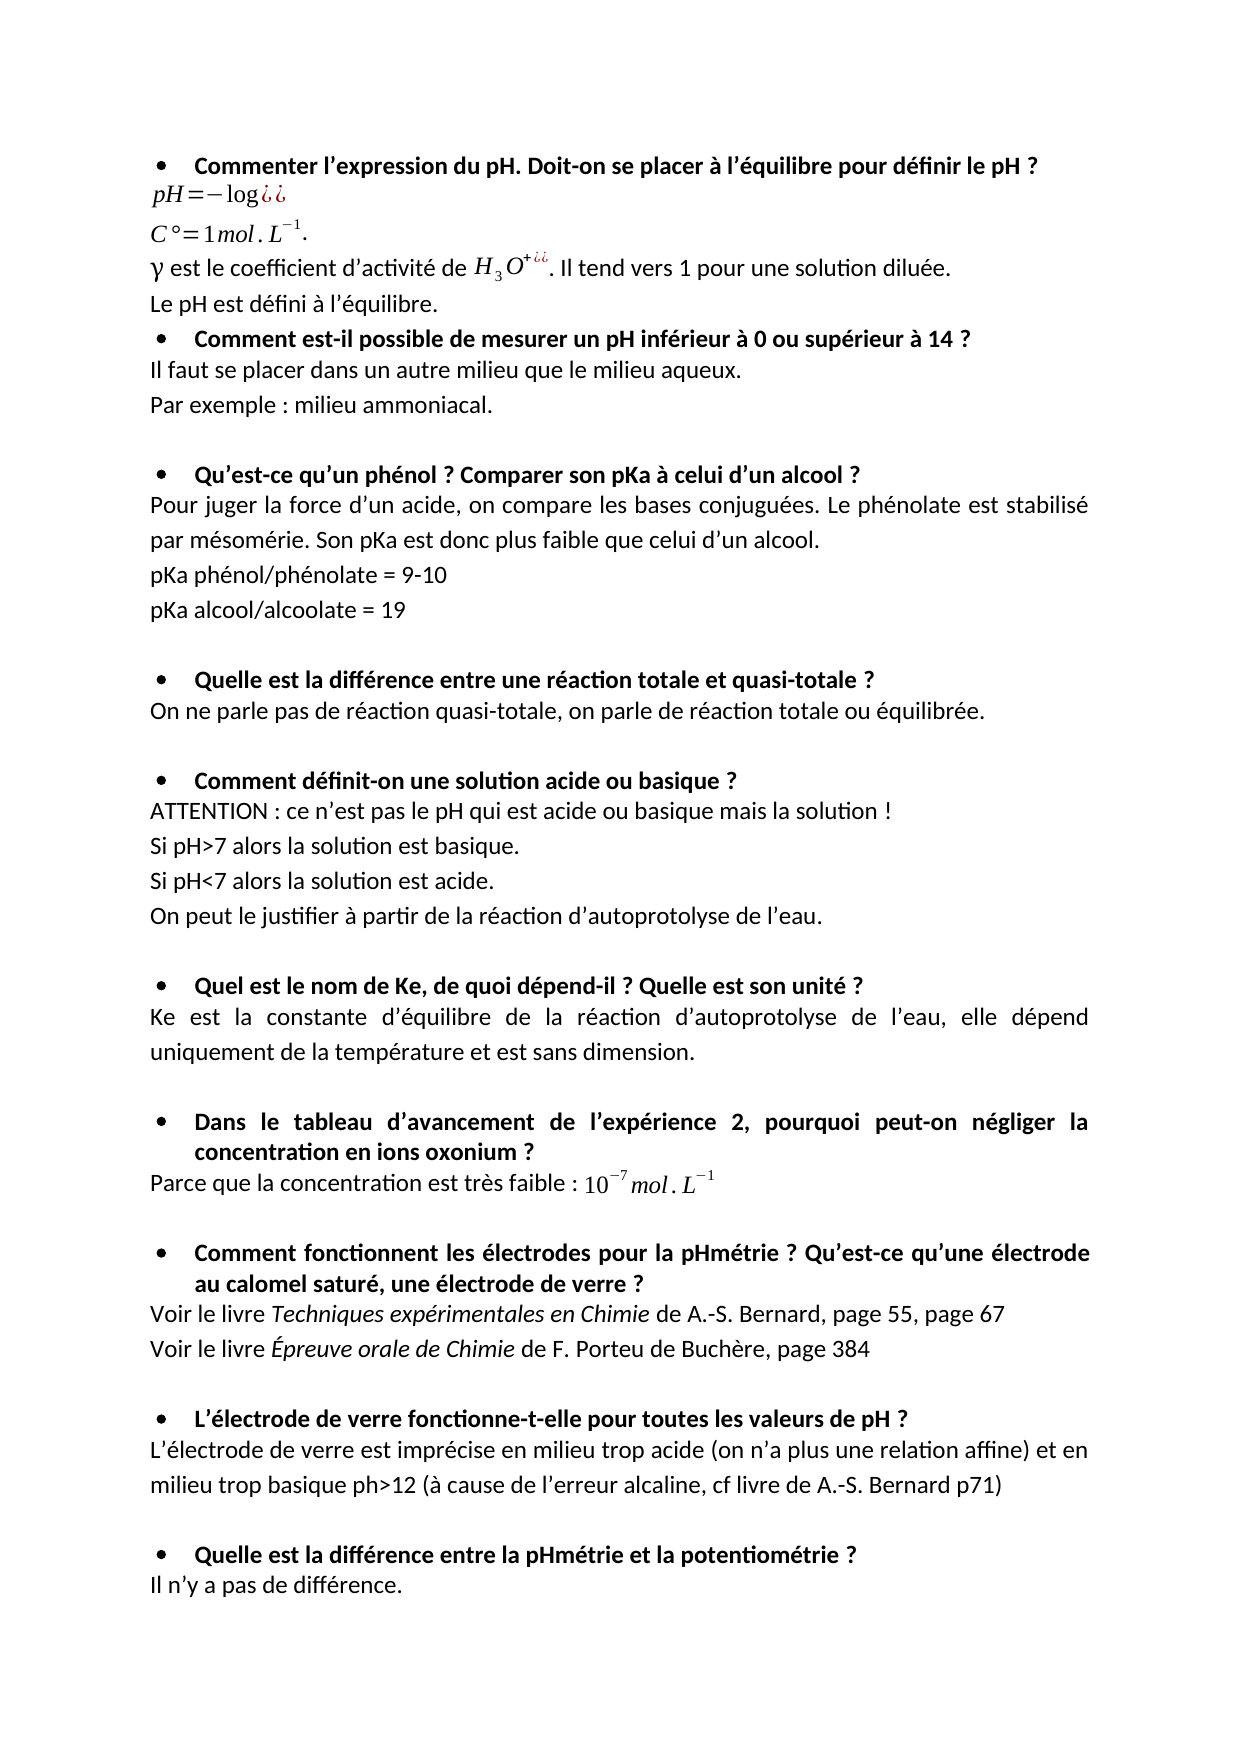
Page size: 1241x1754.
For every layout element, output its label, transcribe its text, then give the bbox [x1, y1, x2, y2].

list Comment définit-on une solution acide ou basique ? [157, 765, 1090, 795]
text Le pH est défini à l’équilibre. [150, 288, 1090, 319]
list Comment est-il possible de mesurer un pH inférieur à 0 ou supérieur à 14 ? [157, 323, 1090, 354]
text Parce que la concentration est très faible : [150, 1167, 1090, 1198]
text Il n’y a pas de différence. [150, 1569, 1090, 1600]
list Qu’est-ce qu’un phénol ? Comparer son pKa à celui d’un alcool ? [157, 459, 1090, 489]
text Voir le livre Techniques expérimentales en Chimie de A.-S. Bernard, page 55, page 67 [150, 1298, 1090, 1329]
list L’électrode de verre fonctionne-t-elle pour toutes les valeurs de pH ? [157, 1403, 1090, 1434]
list Commenter l’expression du pH. Doit-on se placer à l’équilibre pour définir le pH ? [157, 150, 1090, 181]
list Quel est le nom de Ke, de quoi dépend-il ? Quelle est son unité ? [157, 970, 1090, 1001]
text Si pH>7 alors la solution est basique. [150, 830, 1090, 861]
text Ke est la constante d’équilibre de la réaction d’autoprotolyse de l’eau, elle dépend uniquement de la température et est sans dimension. [150, 1001, 1090, 1066]
list Pour juger la force d’un acide, on compare les bases conjuguées. Le phénolate est stabilisé par mésomérie. Son pKa est donc plus faible que celui d’un alcool. [150, 489, 1090, 555]
list Dans le tableau d’avancement de l’expérience 2, pourquoi peut-on négliger la concentration en ions oxonium ? [157, 1106, 1090, 1167]
list pKa phénol/phénolate = 9-10 [150, 559, 1090, 590]
text On ne parle pas de réaction quasi-totale, on parle de réaction totale ou équilibrée. [150, 695, 1090, 725]
text On peut le justifier à partir de la réaction d’autoprotolyse de l’eau. [150, 900, 1090, 931]
text ATTENTION : ce n’est pas le pH qui est acide ou basique mais la solution ! [150, 795, 1090, 826]
list Quelle est la différence entre une réaction totale et quasi-totale ? [157, 664, 1090, 695]
list pKa alcool/alcoolate = 19 [150, 594, 1090, 625]
text Voir le livre Épreuve orale de Chimie de F. Porteu de Buchère, page 384 [150, 1333, 1090, 1364]
text . [150, 216, 1090, 247]
list Comment fonctionnent les électrodes pour la pHmétrie ? Qu’est-ce qu’une électrode au calomel saturé, une électrode de verre ? [157, 1237, 1090, 1298]
text L’électrode de verre est imprécise en milieu trop acide (on n’a plus une relation affine) et en milieu trop basique ph>12 (à cause de l’erreur alcaline, cf livre de A.-S. Bernard p71) [150, 1434, 1090, 1499]
text Par exemple : milieu ammoniacal. [150, 389, 1090, 419]
text Si pH<7 alors la solution est acide. [150, 865, 1090, 896]
text γ est le coefficient d’activité de . Il tend vers 1 pour une solution diluée. [150, 251, 1090, 284]
text Il faut se placer dans un autre milieu que le milieu aqueux. [150, 354, 1090, 384]
list Quelle est la différence entre la pHmétrie et la potentiométrie ? [157, 1539, 1090, 1569]
